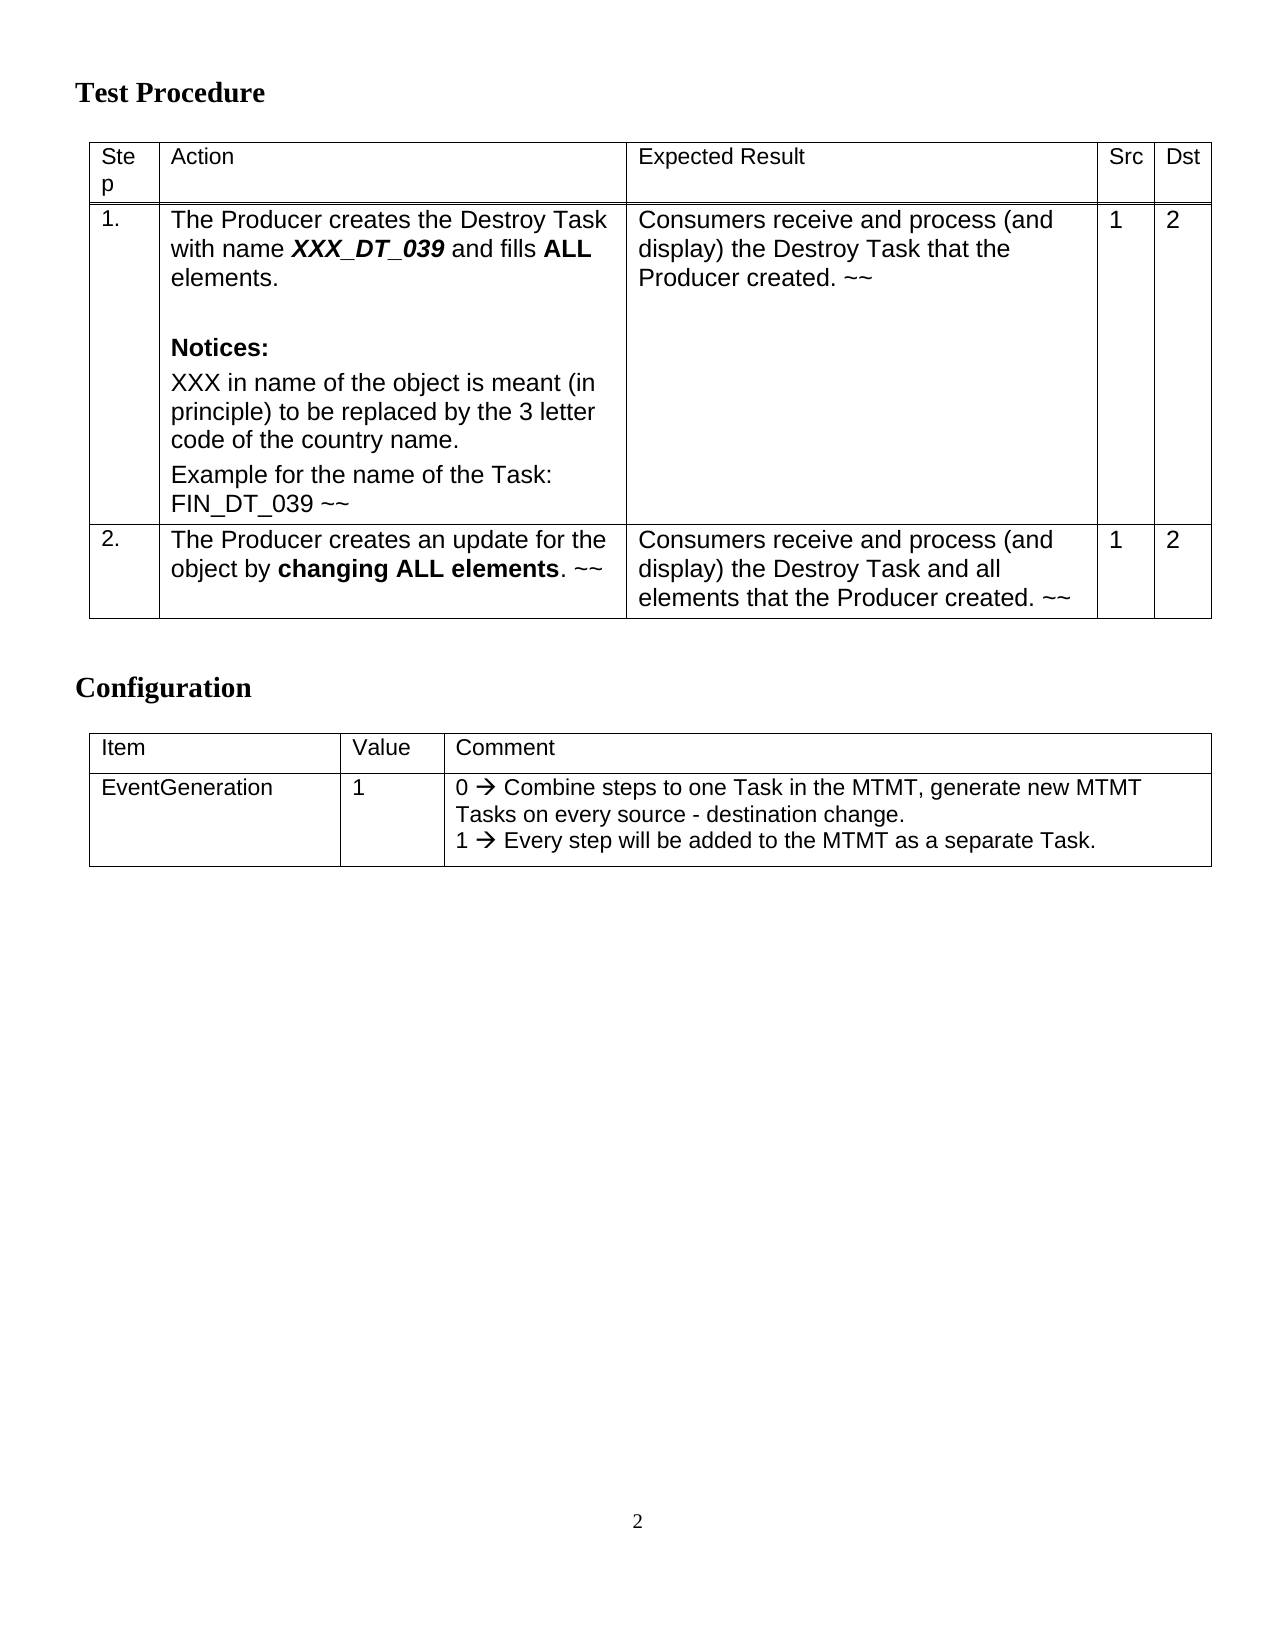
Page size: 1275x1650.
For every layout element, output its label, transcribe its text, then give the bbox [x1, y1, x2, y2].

table_header Step [90, 143, 159, 202]
table_cell Consumers receive and process (and display) the Destroy Task and all elements that the Producer created. ~~ [627, 525, 1097, 617]
table_cell 1 [1098, 525, 1154, 617]
table_cell The Producer creates an update for the object by changing ALL elements. ~~ [160, 525, 626, 617]
table_header Item [90, 734, 340, 773]
title Test Procedure [75, 75, 1200, 108]
table_cell 1 [341, 774, 444, 866]
table_cell 2 [1155, 525, 1211, 617]
table_header Expected Result [627, 143, 1097, 202]
table_cell [90, 205, 159, 524]
text Configuration [75, 671, 1200, 704]
table_header Action [160, 143, 626, 202]
table_cell [90, 525, 159, 617]
table_header Dst [1155, 143, 1211, 202]
table_cell The Producer creates the Destroy Task with name XXX_DT_039 and fills ALL elements. Notices: XXX in name of the object is meant (in principle) to be replaced by the 3 letter code of the country name. Example for the name of the Task: FIN_DT_039 ~~ [160, 205, 626, 524]
table_header Comment [445, 734, 1211, 773]
table_cell EventGeneration [90, 774, 340, 866]
table_cell 0 Combine steps to one Task in the MTMT, generate new MTMT Tasks on every source - destination change. 1 Every step will be added to the MTMT as a separate Task. [445, 774, 1211, 866]
table_cell 2 [1155, 205, 1211, 524]
table_cell Consumers receive and process (and display) the Destroy Task that the Producer created. ~~ [627, 205, 1097, 524]
table_header Value [341, 734, 444, 773]
table_header Src [1098, 143, 1154, 202]
table_cell 1 [1098, 205, 1154, 524]
